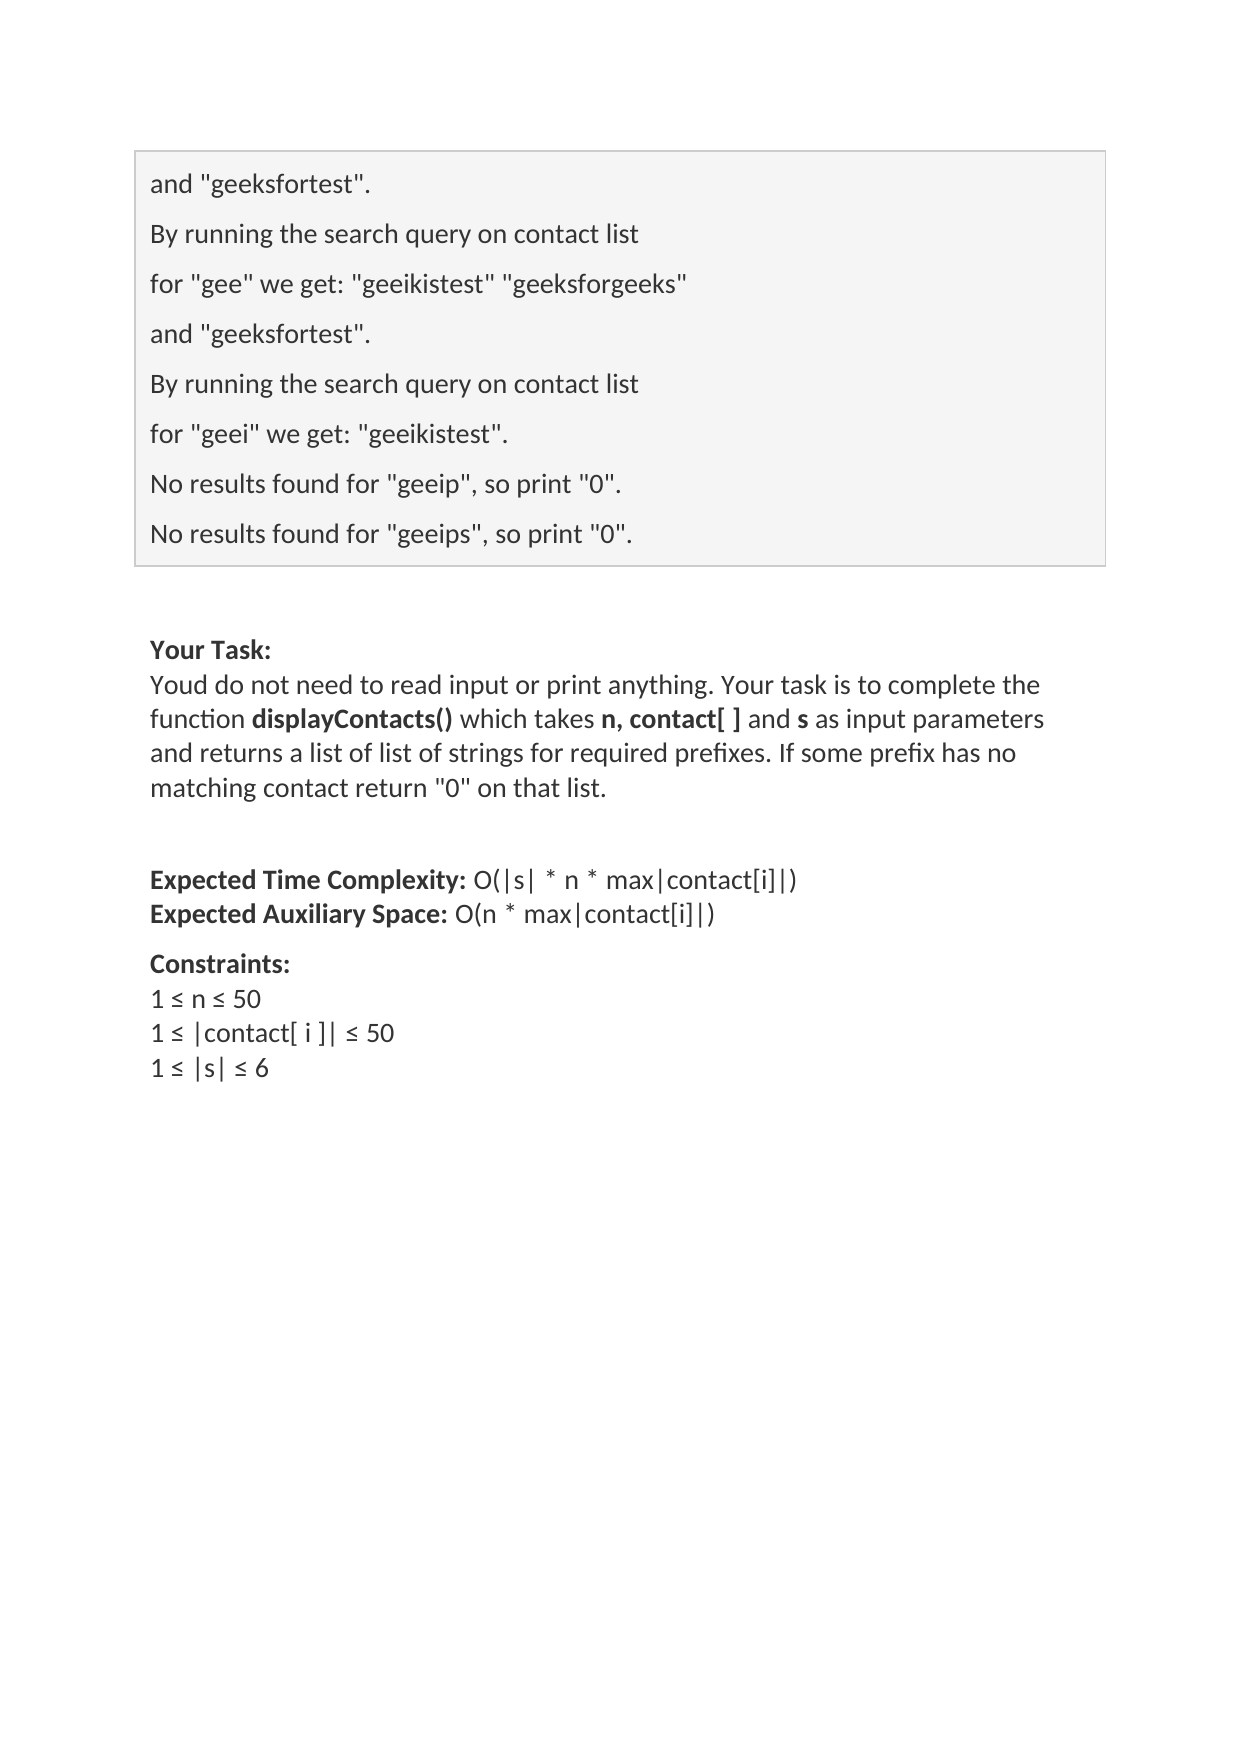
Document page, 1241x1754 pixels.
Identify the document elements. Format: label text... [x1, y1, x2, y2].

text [136, 350, 1105, 400]
text Expected Time Complexity: O(|s| * n * max|contact[i]|) Expected Auxiliary Space: O(n * max|contact[i]|) [150, 862, 1090, 931]
text and "geeksfortest". [136, 300, 1105, 350]
text Constraints: 1 ≤ n ≤ 50 1 ≤ |contact[ i ]| ≤ 50 1 ≤ |s| ≤ 6 [150, 946, 1090, 1084]
text for "gee" we get: "geeikistest" "geeksforgeeks" [136, 250, 1105, 300]
text No results found for "geeip", so print "0". [136, 450, 1105, 500]
text Your Task: Youd do not need to read input or print anything. Your task is to complete the function displayContacts() which takes n, contact[ ] and s as input parameters and returns a list of list of strings for required prefixes. If some prefix has no matching contact return "0" on that list. [150, 632, 1090, 804]
text No results found for "geeips", so print "0". [136, 500, 1105, 565]
text for "geei" we get: "geeikistest". [136, 400, 1105, 450]
text and "geeksfortest". [136, 152, 1105, 200]
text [136, 200, 1105, 250]
